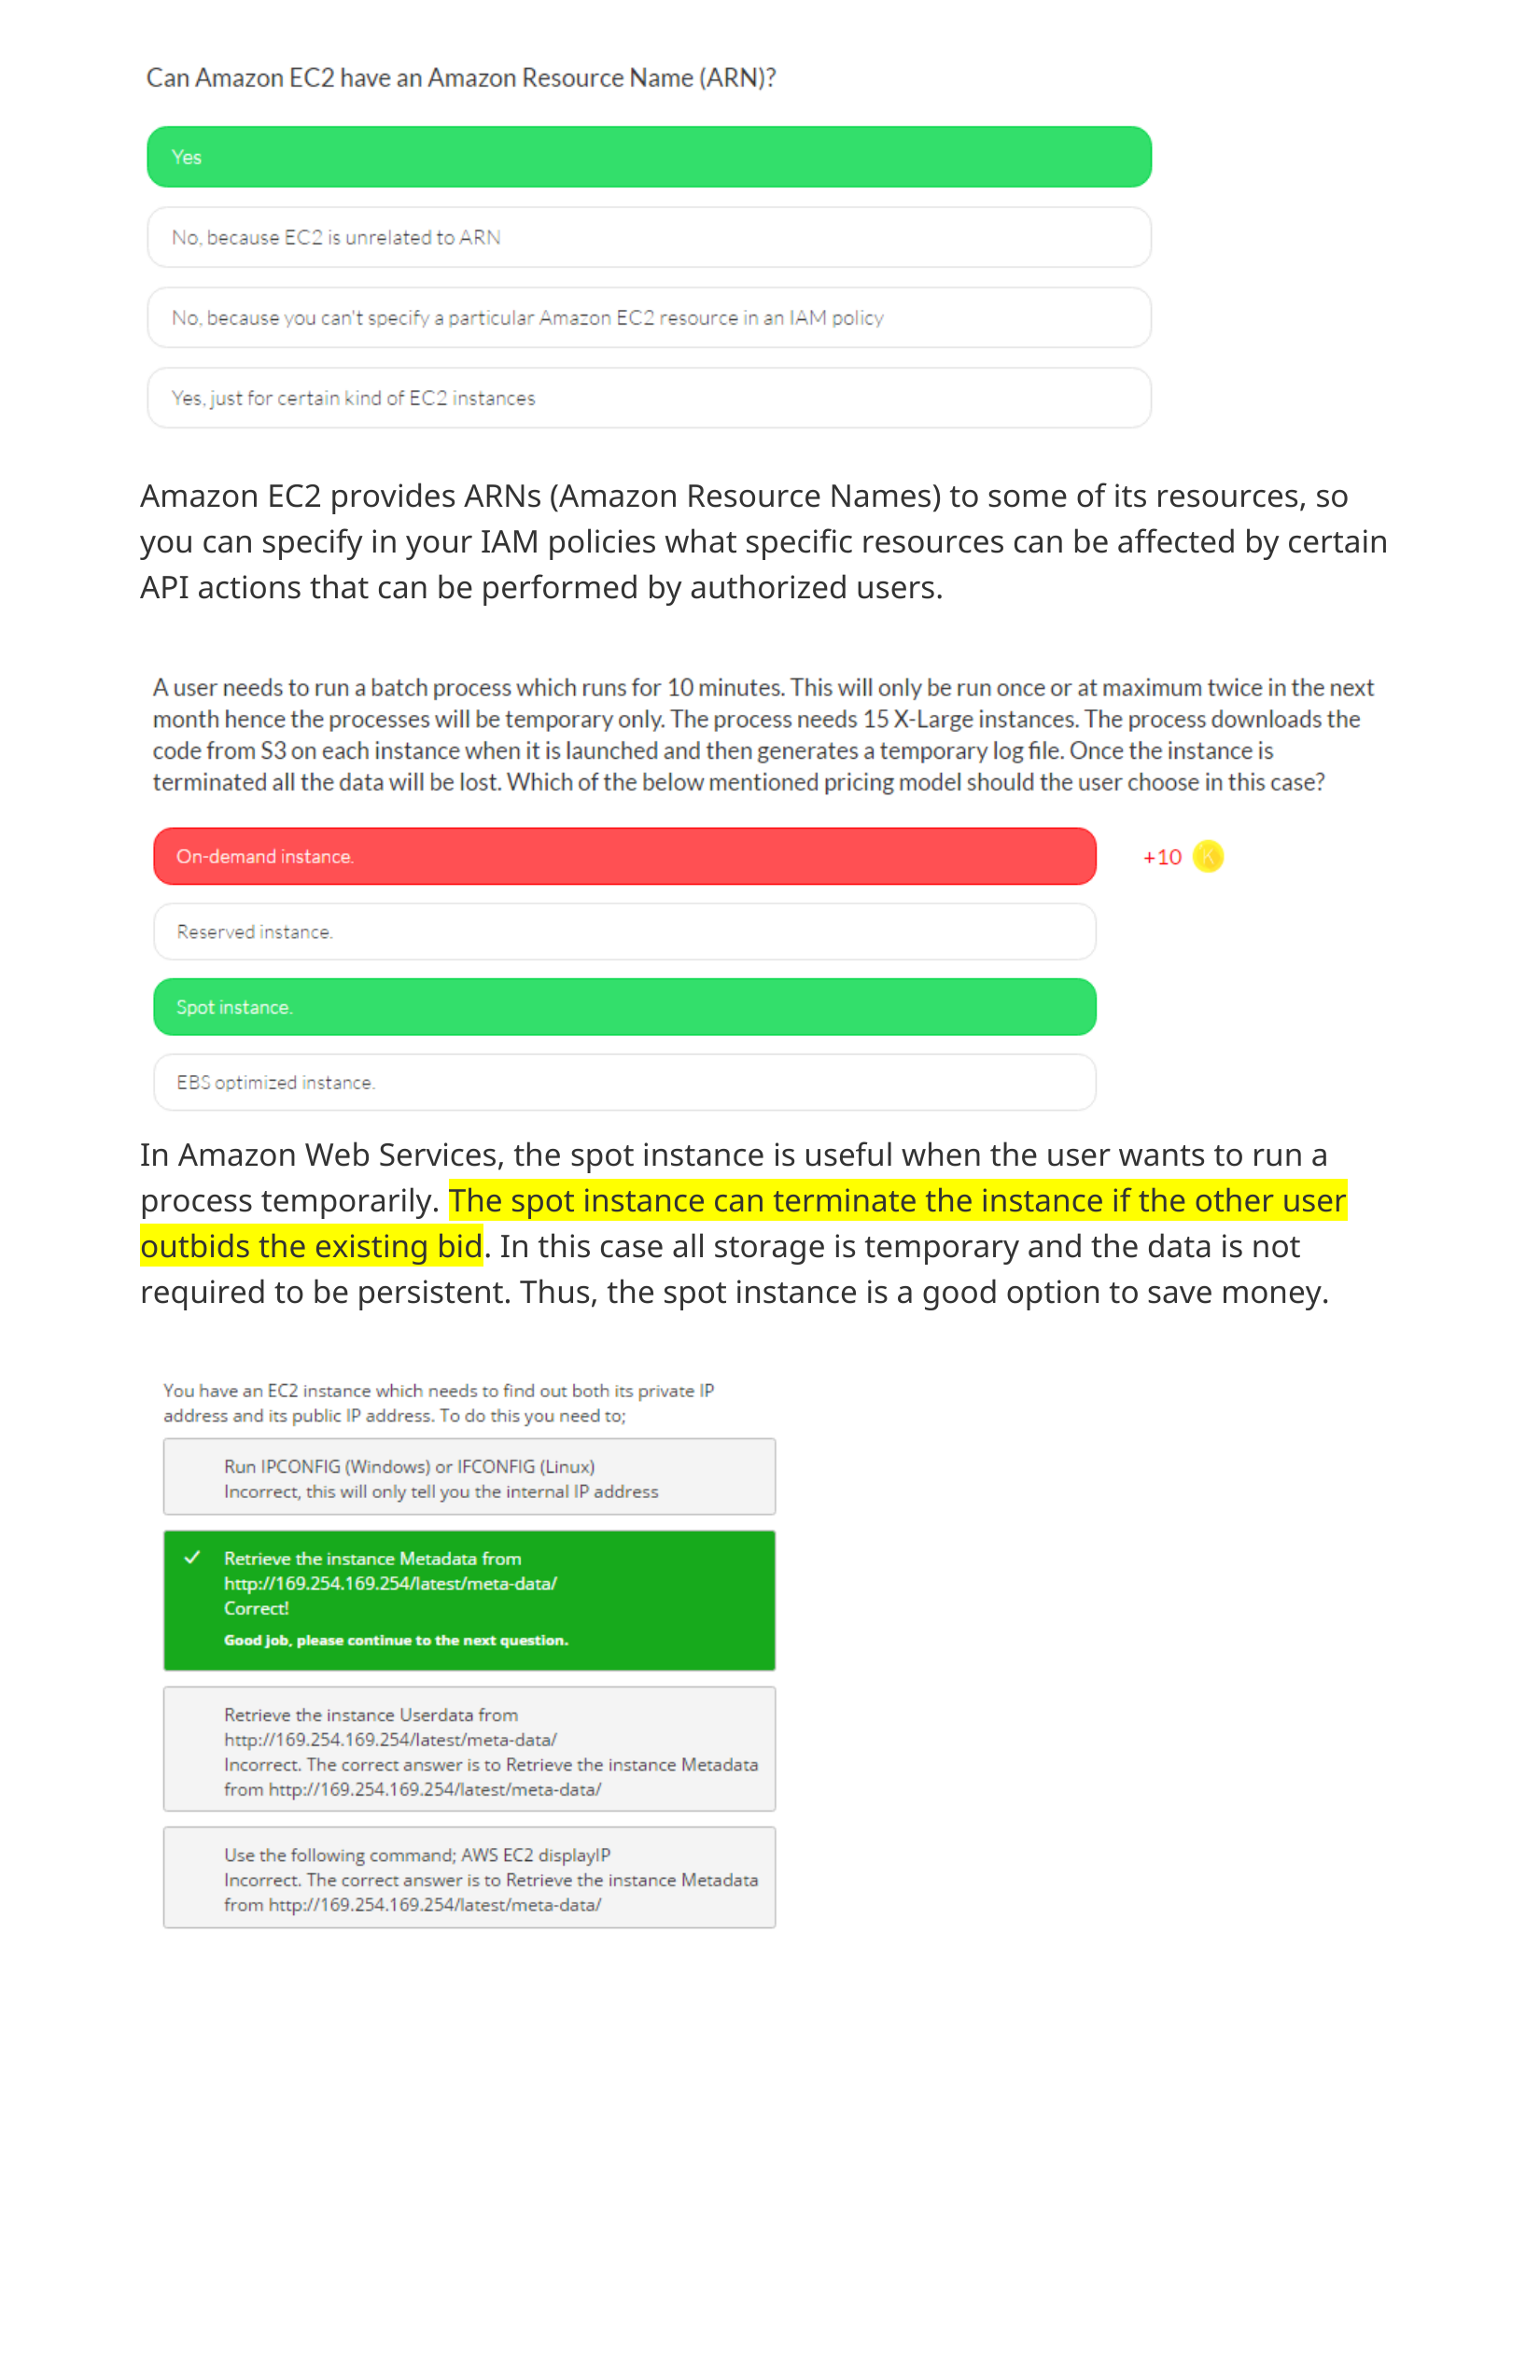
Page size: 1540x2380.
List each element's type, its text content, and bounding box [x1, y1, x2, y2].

picture [140, 1374, 800, 1938]
text Amazon EC2 provides ARNs (Amazon Resource Names) to some of its resources, so you can specify in your IAM policies what specific resources can be affected by certain API actions that can be performed by authorized users. [140, 474, 1400, 608]
text In Amazon Web Services, the spot instance is useful when the user wants to run a process temporarily. The spot instance can terminate the instance if the other user outbids the existing bid. In this case all storage is temporary and the data is not required to be persistent. Thus, the spot instance is a good option to save money. [140, 1132, 1400, 1312]
picture [140, 670, 1400, 1115]
picture [140, 61, 1171, 456]
